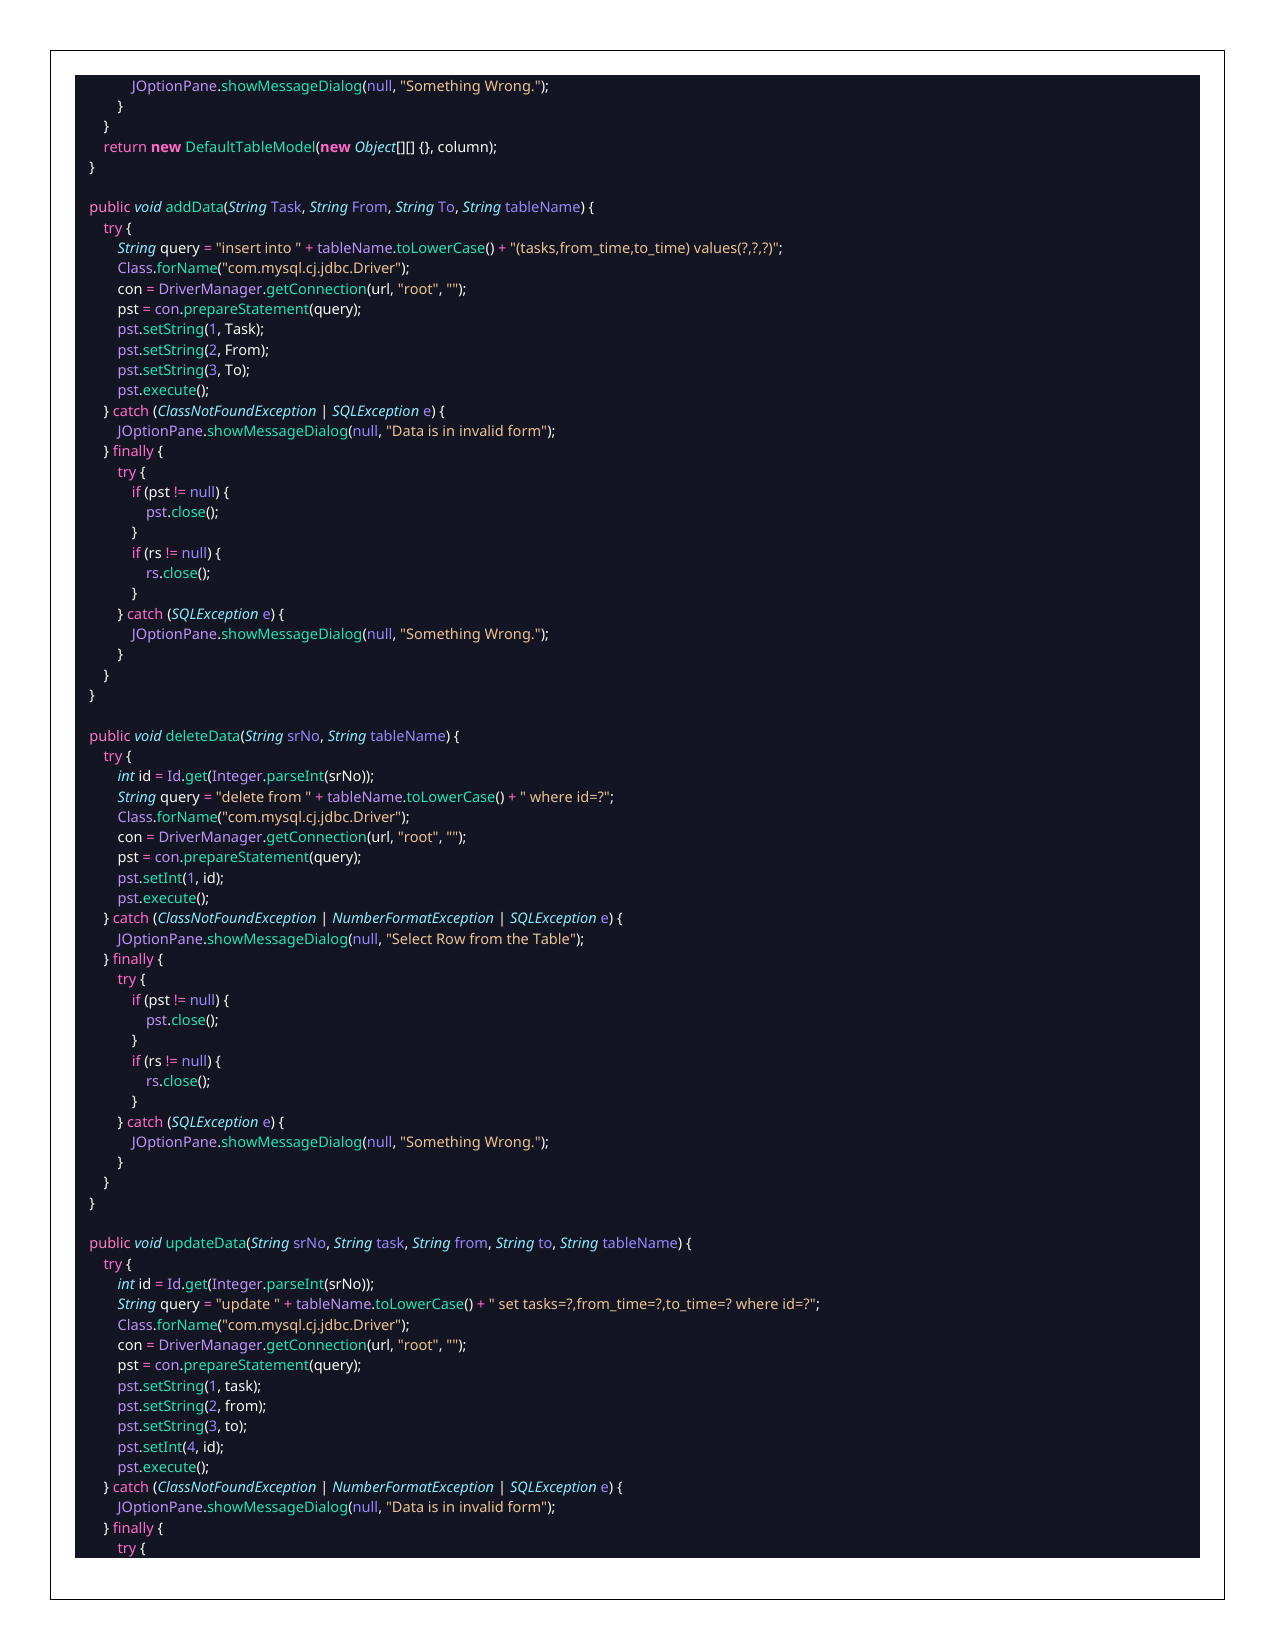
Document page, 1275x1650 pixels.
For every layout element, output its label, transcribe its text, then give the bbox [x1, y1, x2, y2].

text JOptionPane.showMessageDialog(null, "Select Row from the Table"); [75, 928, 1200, 948]
text } catch (ClassNotFoundException | NumberFormatException | SQLException e) { [75, 1477, 1200, 1497]
text pst.setInt(1, id); [75, 867, 1200, 887]
text JOptionPane.showMessageDialog(null, "Something Wrong."); [75, 1131, 1200, 1152]
text rs.close(); [75, 562, 1200, 583]
text if (pst != null) { [75, 481, 1200, 502]
text rs.close(); [75, 1070, 1200, 1091]
text } [75, 95, 1200, 116]
text int id = Id.get(Integer.parseInt(srNo)); [75, 1273, 1200, 1294]
text pst.setString(2, From); [75, 339, 1200, 359]
text JOptionPane.showMessageDialog(null, "Something Wrong."); [75, 623, 1200, 644]
text } finally { [75, 948, 1200, 969]
text } [75, 156, 1200, 177]
text } catch (ClassNotFoundException | SQLException e) { [75, 400, 1200, 420]
text try { [75, 969, 1200, 989]
text } [75, 583, 1200, 603]
text } [75, 116, 1200, 136]
text } [75, 1152, 1200, 1172]
text pst = con.prepareStatement(query); [75, 298, 1200, 319]
text if (pst != null) { [75, 989, 1200, 1009]
text JOptionPane.showMessageDialog(null, "Data is in invalid form"); [75, 1497, 1200, 1517]
text } catch (SQLException e) { [75, 603, 1200, 623]
text } [75, 644, 1200, 664]
text pst.close(); [75, 1009, 1200, 1030]
text } catch (SQLException e) { [75, 1111, 1200, 1131]
text } [75, 684, 1200, 705]
text pst.execute(); [75, 887, 1200, 908]
text pst.setString(3, To); [75, 359, 1200, 380]
text } [75, 1172, 1200, 1192]
text if (rs != null) { [75, 1050, 1200, 1070]
text try { [75, 1253, 1200, 1273]
text } [75, 664, 1200, 684]
text public void addData(String Task, String From, String To, String tableName) { [75, 197, 1200, 217]
text con = DriverManager.getConnection(url, "root", ""); [75, 278, 1200, 298]
text JOptionPane.showMessageDialog(null, "Data is in invalid form"); [75, 420, 1200, 441]
text pst.execute(); [75, 380, 1200, 400]
text pst.setInt(4, id); [75, 1436, 1200, 1456]
text try { [75, 1537, 1200, 1558]
text pst.setString(2, from); [75, 1395, 1200, 1416]
text } finally { [75, 1517, 1200, 1537]
text try { [75, 745, 1200, 766]
text con = DriverManager.getConnection(url, "root", ""); [75, 1334, 1200, 1355]
text Class.forName("com.mysql.cj.jdbc.Driver"); [75, 1314, 1200, 1334]
text Class.forName("com.mysql.cj.jdbc.Driver"); [75, 258, 1200, 278]
text } catch (ClassNotFoundException | NumberFormatException | SQLException e) { [75, 908, 1200, 928]
text } [75, 1030, 1200, 1050]
text pst.setString(3, to); [75, 1416, 1200, 1436]
text String query = "insert into " + tableName.toLowerCase() + "(tasks,from_time,to_time) values(?,?,?)"; [75, 237, 1200, 258]
text if (rs != null) { [75, 542, 1200, 562]
text public void updateData(String srNo, String task, String from, String to, String tableName) { [75, 1233, 1200, 1253]
text pst = con.prepareStatement(query); [75, 1355, 1200, 1375]
text } [75, 1091, 1200, 1111]
text return new DefaultTableModel(new Object[][] {}, column); [75, 136, 1200, 156]
text pst.setString(1, task); [75, 1375, 1200, 1395]
text pst.close(); [75, 502, 1200, 522]
text pst = con.prepareStatement(query); [75, 847, 1200, 867]
text pst.execute(); [75, 1456, 1200, 1477]
text pst.setString(1, Task); [75, 319, 1200, 339]
text int id = Id.get(Integer.parseInt(srNo)); [75, 766, 1200, 786]
text con = DriverManager.getConnection(url, "root", ""); [75, 827, 1200, 847]
text } finally { [75, 441, 1200, 461]
text } [75, 522, 1200, 542]
text try { [75, 217, 1200, 237]
text try { [75, 461, 1200, 481]
text Class.forName("com.mysql.cj.jdbc.Driver"); [75, 806, 1200, 827]
text } [75, 1192, 1200, 1212]
text String query = "update " + tableName.toLowerCase() + " set tasks=?,from_time=?,to_time=? where id=?"; [75, 1294, 1200, 1314]
text JOptionPane.showMessageDialog(null, "Something Wrong."); [75, 75, 1200, 95]
text String query = "delete from " + tableName.toLowerCase() + " where id=?"; [75, 786, 1200, 806]
text public void deleteData(String srNo, String tableName) { [75, 725, 1200, 745]
